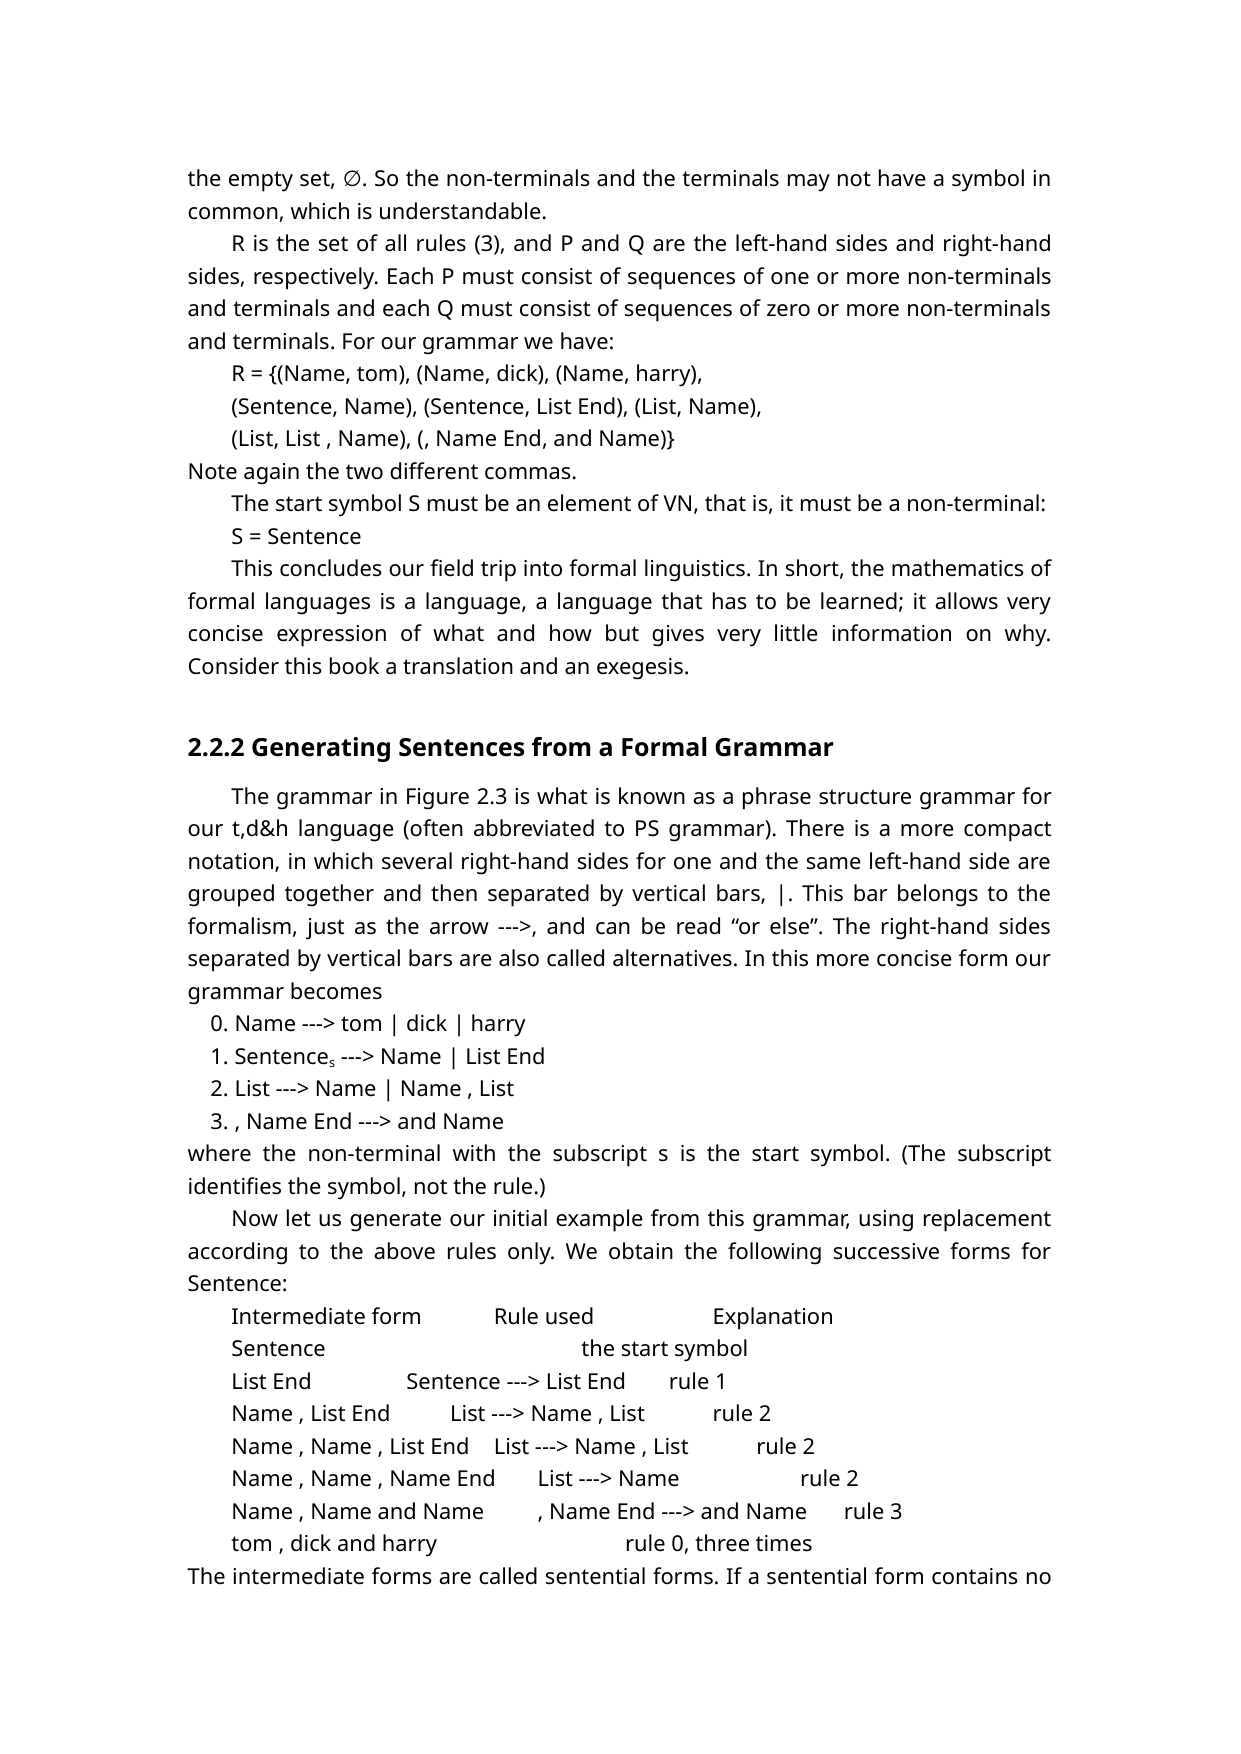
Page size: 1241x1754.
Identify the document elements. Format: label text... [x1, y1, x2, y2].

text R is the set of all rules (3), and P and Q are the left-hand sides and right-hand sides, respectively. Each P must consist of sequences of one or more non-terminals and terminals and each Q must consist of sequences of zero or more non-terminals and terminals. For our grammar we have: [187, 227, 1053, 357]
text The start symbol S must be an element of VN, that is, it must be a non-terminal: [187, 487, 1053, 519]
text (Sentence, Name), (Sentence, List End), (List, Name), [187, 389, 1053, 422]
text Name , Name and Name , Name End ---> and Name rule 3 [187, 1494, 1053, 1527]
text tom , dick and harry rule 0, three times [187, 1527, 1053, 1559]
text R = {(Name, tom), (Name, dick), (Name, harry), [187, 357, 1053, 389]
text List End Sentence ---> List End rule 1 [187, 1364, 1053, 1397]
text Name , Name , Name End List ---> Name rule 2 [187, 1462, 1053, 1494]
text This concludes our field trip into formal linguistics. In short, the mathematics of formal languages is a language, a language that has to be learned; it allows very concise expression of what and how but gives very little information on why. Consider this book a translation and an exegesis. [187, 552, 1053, 682]
text Note again the two different commas. [187, 454, 1053, 487]
text S = Sentence [187, 519, 1053, 552]
text 3. , Name End ---> and Name [187, 1104, 1053, 1137]
text Name , List End List ---> Name , List rule 2 [187, 1397, 1053, 1429]
text Intermediate form Rule used Explanation [187, 1299, 1053, 1332]
text where the non-terminal with the subscript s is the start symbol. (The subscript identifies the symbol, not the rule.) [187, 1137, 1053, 1202]
text Sentence the start symbol [187, 1332, 1053, 1364]
text (List, List , Name), (, Name End, and Name)} [187, 422, 1053, 454]
text Name , Name , List End List ---> Name , List rule 2 [187, 1429, 1053, 1462]
text Now let us generate our initial example from this grammar, using replacement according to the above rules only. We obtain the following successive forms for Sentence: [187, 1202, 1053, 1299]
text 1. Sentences ---> Name | List End [187, 1039, 1053, 1072]
text 2.2.2 Generating Sentences from a Formal Grammar [187, 714, 1053, 779]
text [187, 1559, 1053, 1592]
text 2. List ---> Name | Name , List [187, 1072, 1053, 1104]
text 0. Name ---> tom | dick | harry [187, 1007, 1053, 1039]
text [187, 162, 1053, 227]
text The grammar in Figure 2.3 is what is known as a phrase structure grammar for our t,d&h language (often abbreviated to PS grammar). There is a more compact notation, in which several right-hand sides for one and the same left-hand side are grouped together and then separated by vertical bars, |. This bar belongs to the formalism, just as the arrow --->, and can be read “or else”. The right-hand sides separated by vertical bars are also called alternatives. In this more concise form our grammar becomes [187, 779, 1053, 1007]
